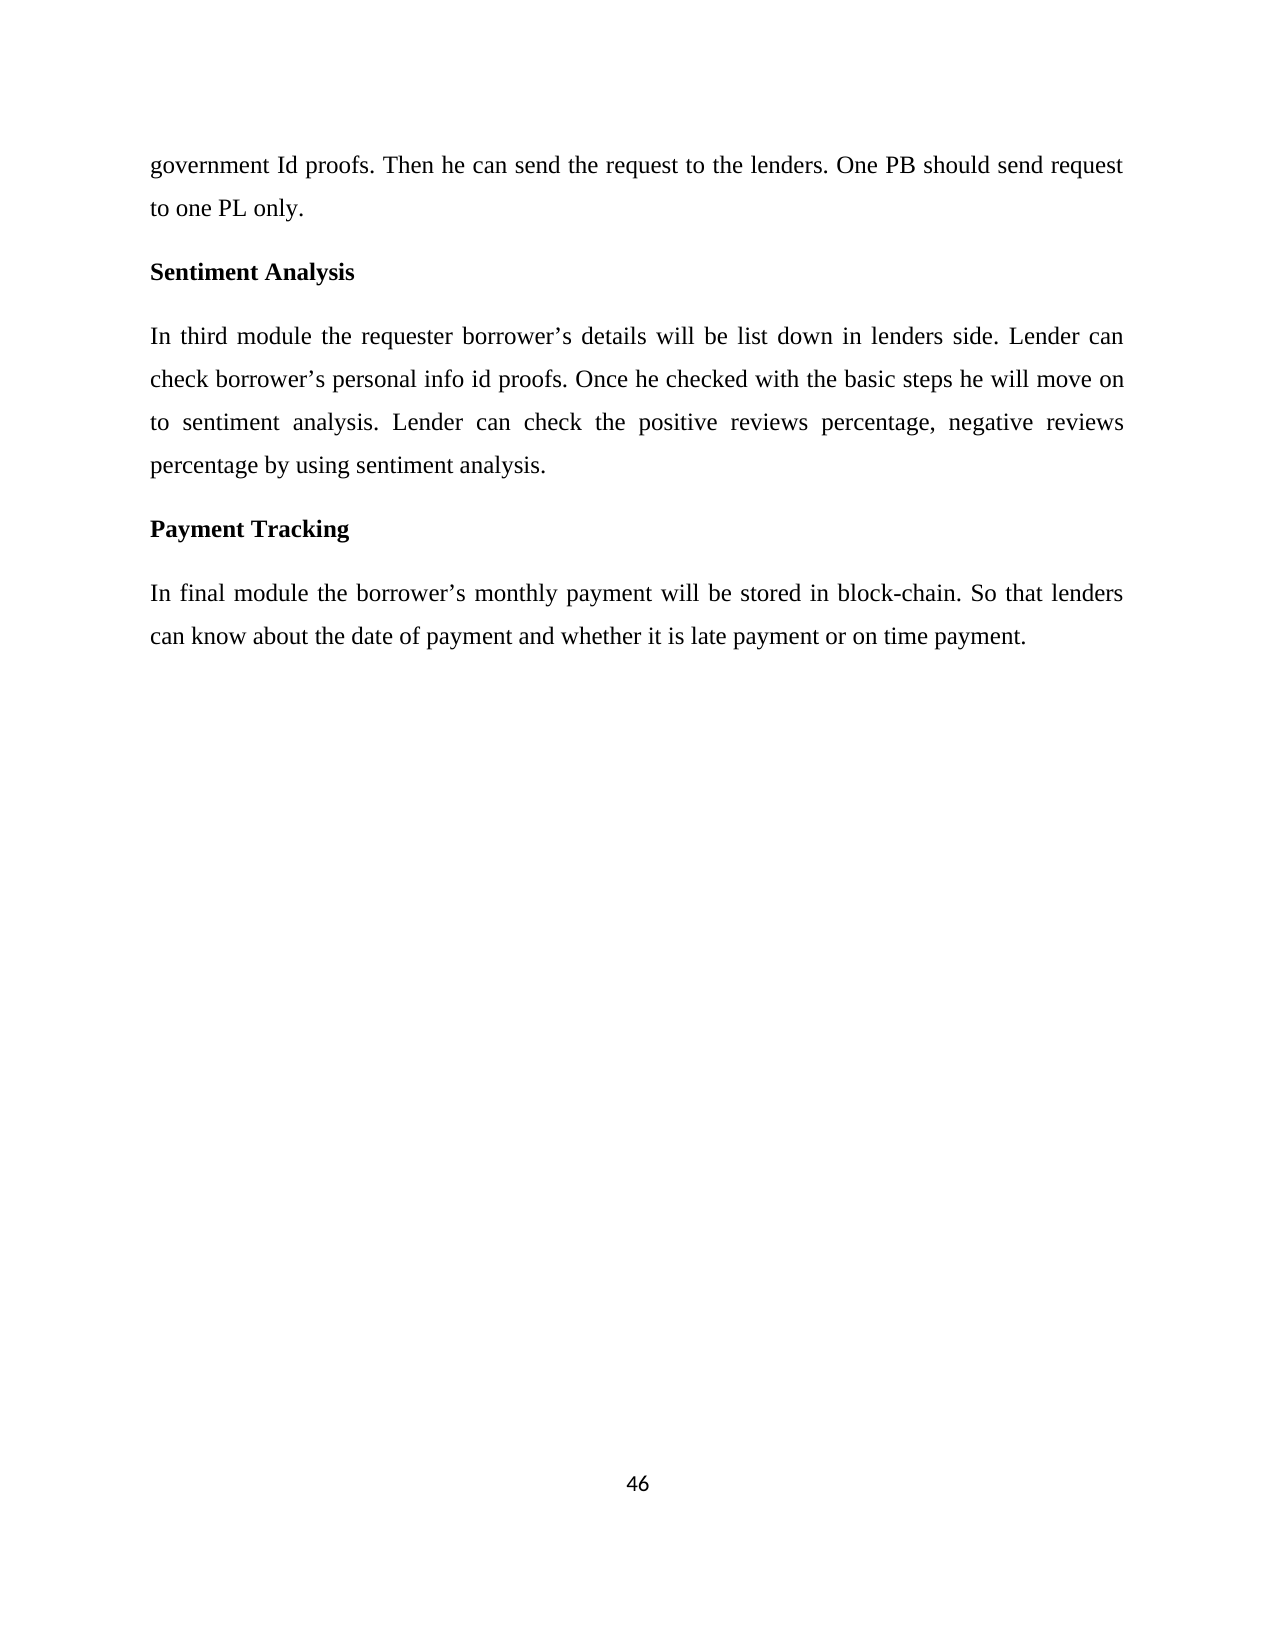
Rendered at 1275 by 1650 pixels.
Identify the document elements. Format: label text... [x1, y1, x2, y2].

text In final module the borrower’s monthly payment will be stored in block-chain. So that lenders can know about the date of payment and whether it is late payment or on time payment. [150, 578, 1125, 650]
text Sentiment Analysis [150, 257, 1125, 286]
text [150, 150, 1125, 222]
text Payment Tracking [150, 514, 1125, 543]
text In third module the requester borrower’s details will be list down in lenders side. Lender can check borrower’s personal info id proofs. Once he checked with the basic steps he will move on to sentiment analysis. Lender can check the positive reviews percentage, negative reviews percentage by using sentiment analysis. [150, 321, 1125, 479]
